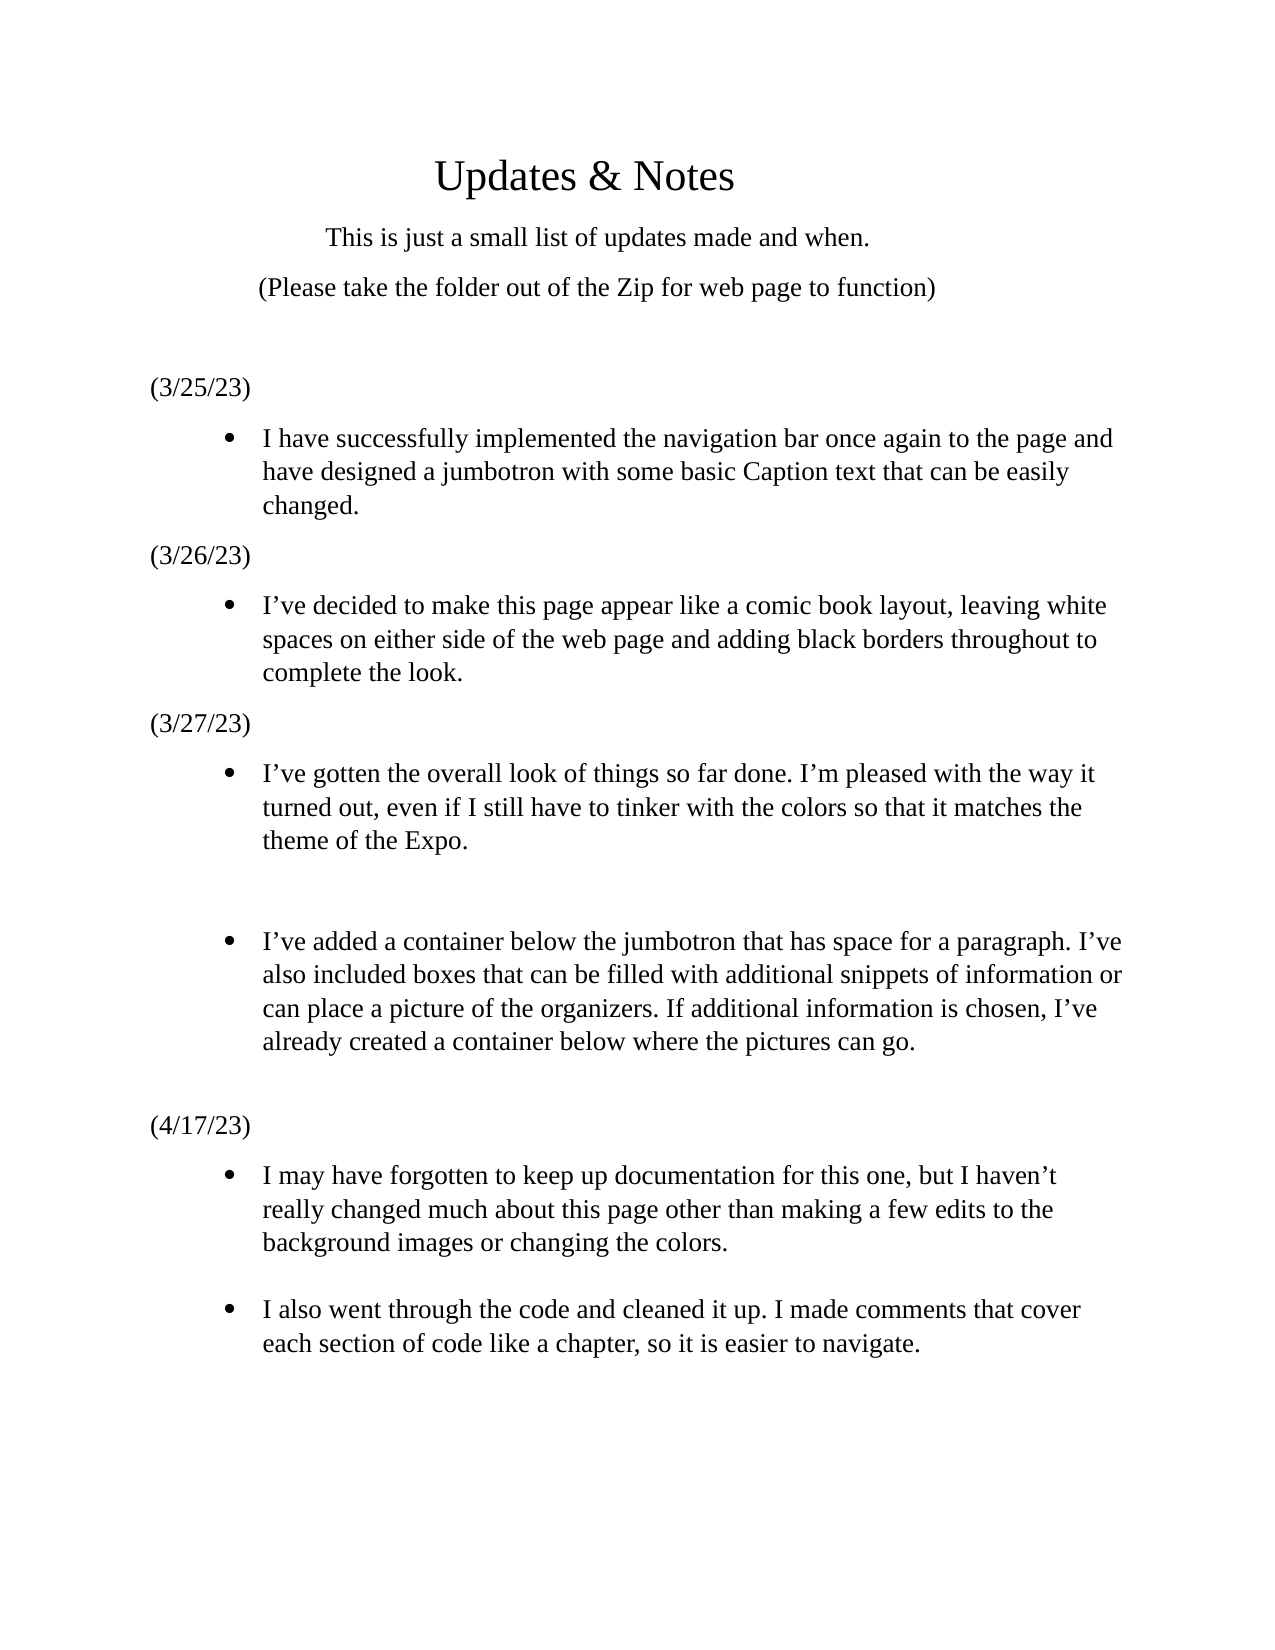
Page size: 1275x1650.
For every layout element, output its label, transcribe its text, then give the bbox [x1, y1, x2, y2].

text Updates & Notes [150, 150, 1125, 200]
text This is just a small list of updates made and when. [150, 221, 1125, 252]
text (3/26/23) [150, 539, 1125, 570]
list I may have forgotten to keep up documentation for this one, but I haven’t really changed much about this page other than making a few edits to the background images or changing the colors. [225, 1159, 1125, 1258]
text (Please take the folder out of the Zip for web page to function) [150, 271, 1125, 302]
list I’ve added a container below the jumbotron that has space for a paragraph. I’ve also included boxes that can be filled with additional snippets of information or can place a picture of the organizers. If additional information is chosen, I’ve already created a container below where the pictures can go. [225, 924, 1125, 1056]
text (3/27/23) [150, 707, 1125, 738]
list I’ve gotten the overall look of things so far done. I’m pleased with the way it turned out, even if I still have to tinker with the colors so that it matches the theme of the Expo. [225, 757, 1125, 855]
list I’ve decided to make this page appear like a comic book layout, leaving white spaces on either side of the web page and adding black borders throughout to complete the look. [225, 589, 1125, 688]
list I also went through the code and cleaned it up. I made comments that cover each section of code like a chapter, so it is easier to navigate. [225, 1293, 1125, 1358]
text (3/25/23) [150, 372, 1125, 403]
text (4/17/23) [150, 1109, 1125, 1140]
list I have successfully implemented the navigation bar once again to the page and have designed a jumbotron with some basic Caption text that can be easily changed. [225, 422, 1125, 520]
